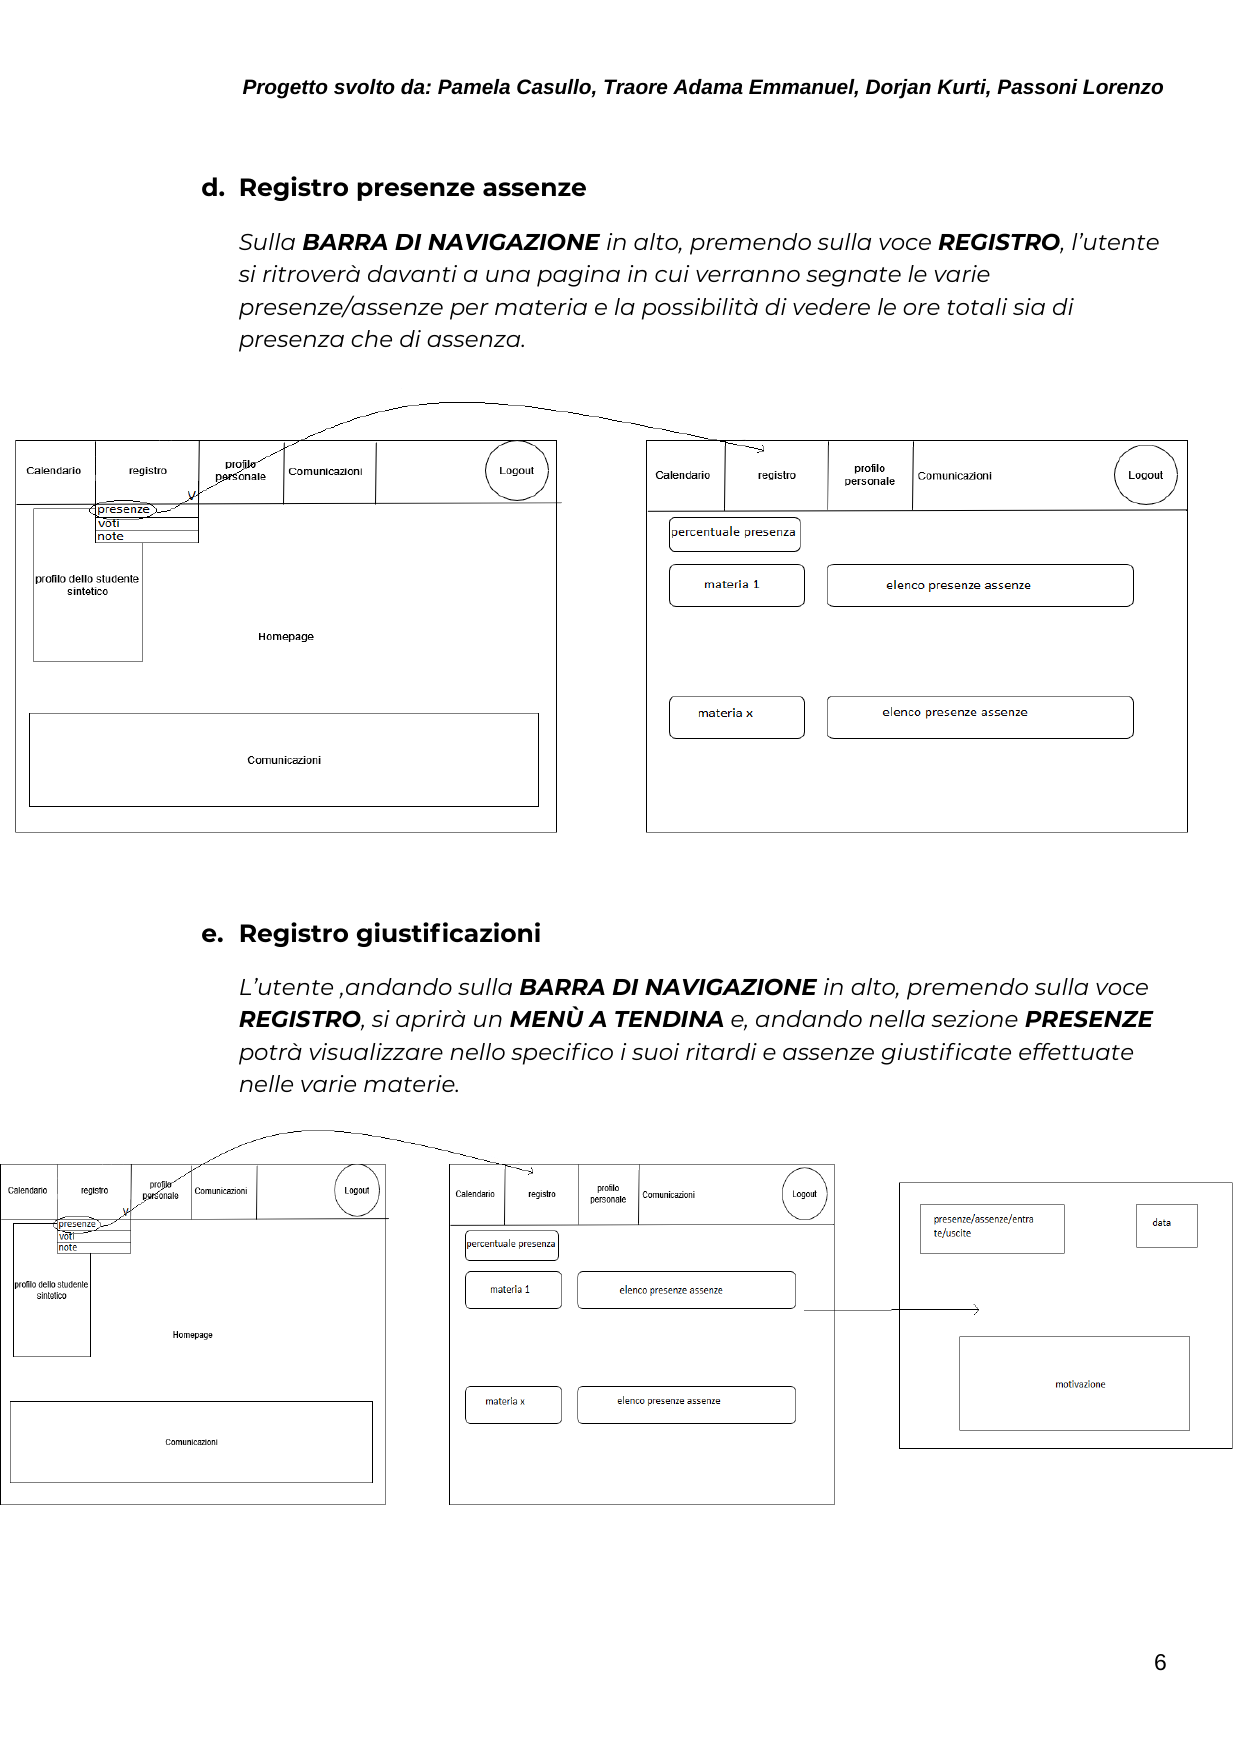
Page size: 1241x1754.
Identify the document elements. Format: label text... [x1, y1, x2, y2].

picture [15, 377, 1220, 833]
picture [0, 1122, 1240, 1505]
list Registro giustificazioni [201, 918, 1166, 948]
text Sulla BARRA DI NAVIGAZIONE in alto, premendo sulla voce REGISTRO, l’utente si ritroverà davanti a una pagina in cui verranno segnate le varie presenze/assenze per materia e la possibilità di vedere le ore totali sia di presenza che di assenza. [238, 228, 1166, 353]
list Registro presenze assenze [201, 173, 1166, 203]
text L’utente ,andando sulla BARRA DI NAVIGAZIONE in alto, premendo sulla voce REGISTRO, si aprirà un MENÙ A TENDINA e, andando nella sezione PRESENZE potrà visualizzare nello specifico i suoi ritardi e assenze giustificate effettuate nelle varie materie. [238, 974, 1166, 1098]
